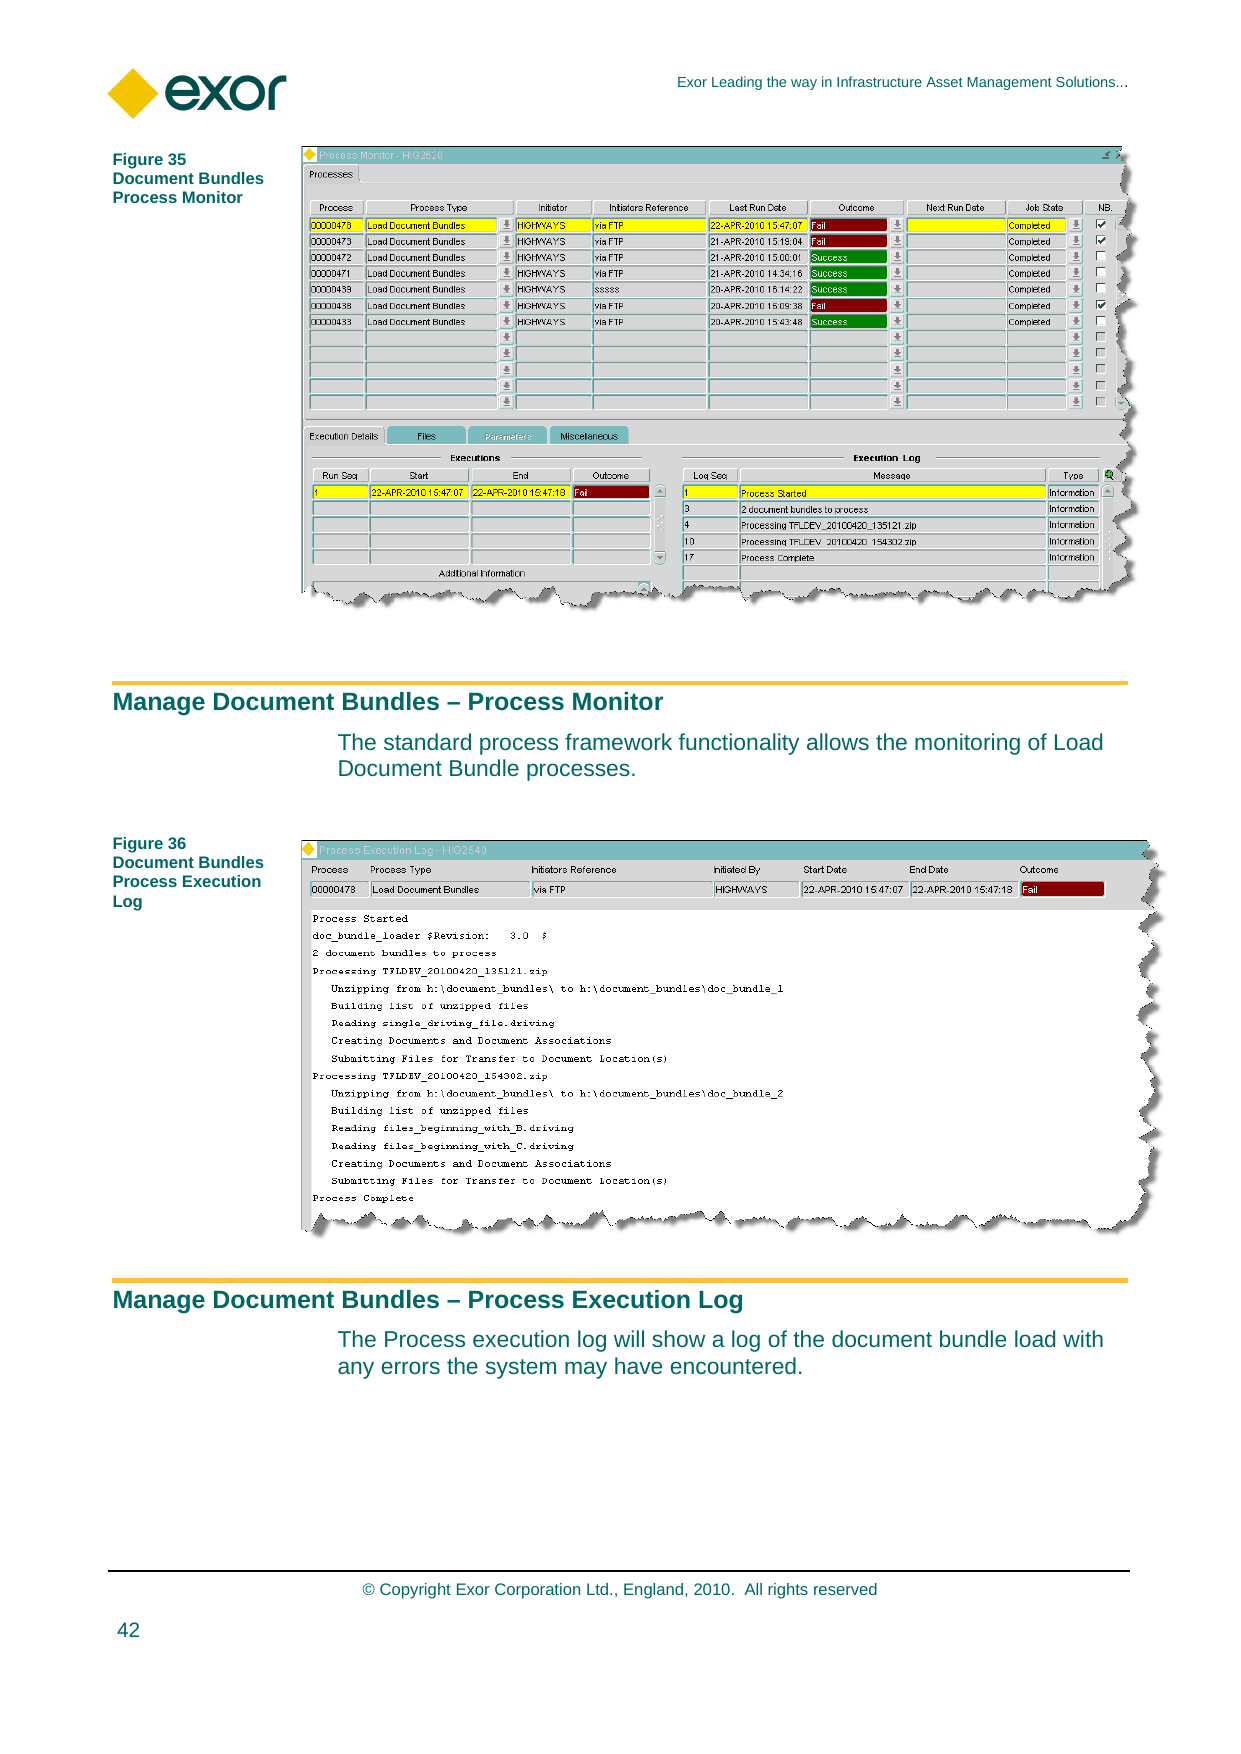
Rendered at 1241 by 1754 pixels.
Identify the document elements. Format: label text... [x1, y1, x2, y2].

text Document Bundles [112, 169, 301, 188]
picture [301, 146, 1142, 613]
text Process Execution [112, 872, 301, 891]
picture [106, 68, 287, 119]
text Document Bundles [112, 853, 301, 872]
text Figure 35 [112, 150, 301, 169]
text Figure 36 [112, 834, 1128, 853]
text Log [112, 891, 301, 911]
text Manage Document Bundles – Process Monitor [112, 685, 1128, 716]
text The Process execution log will show a log of the document bundle load with any errors the system may have encountered. [337, 1326, 1128, 1379]
picture [301, 840, 1169, 1240]
text The standard process framework functionality allows the monitoring of Load Document Bundle processes. [337, 728, 1128, 781]
text Process Monitor [112, 188, 301, 207]
text Manage Document Bundles – Process Execution Log [112, 1283, 1128, 1314]
